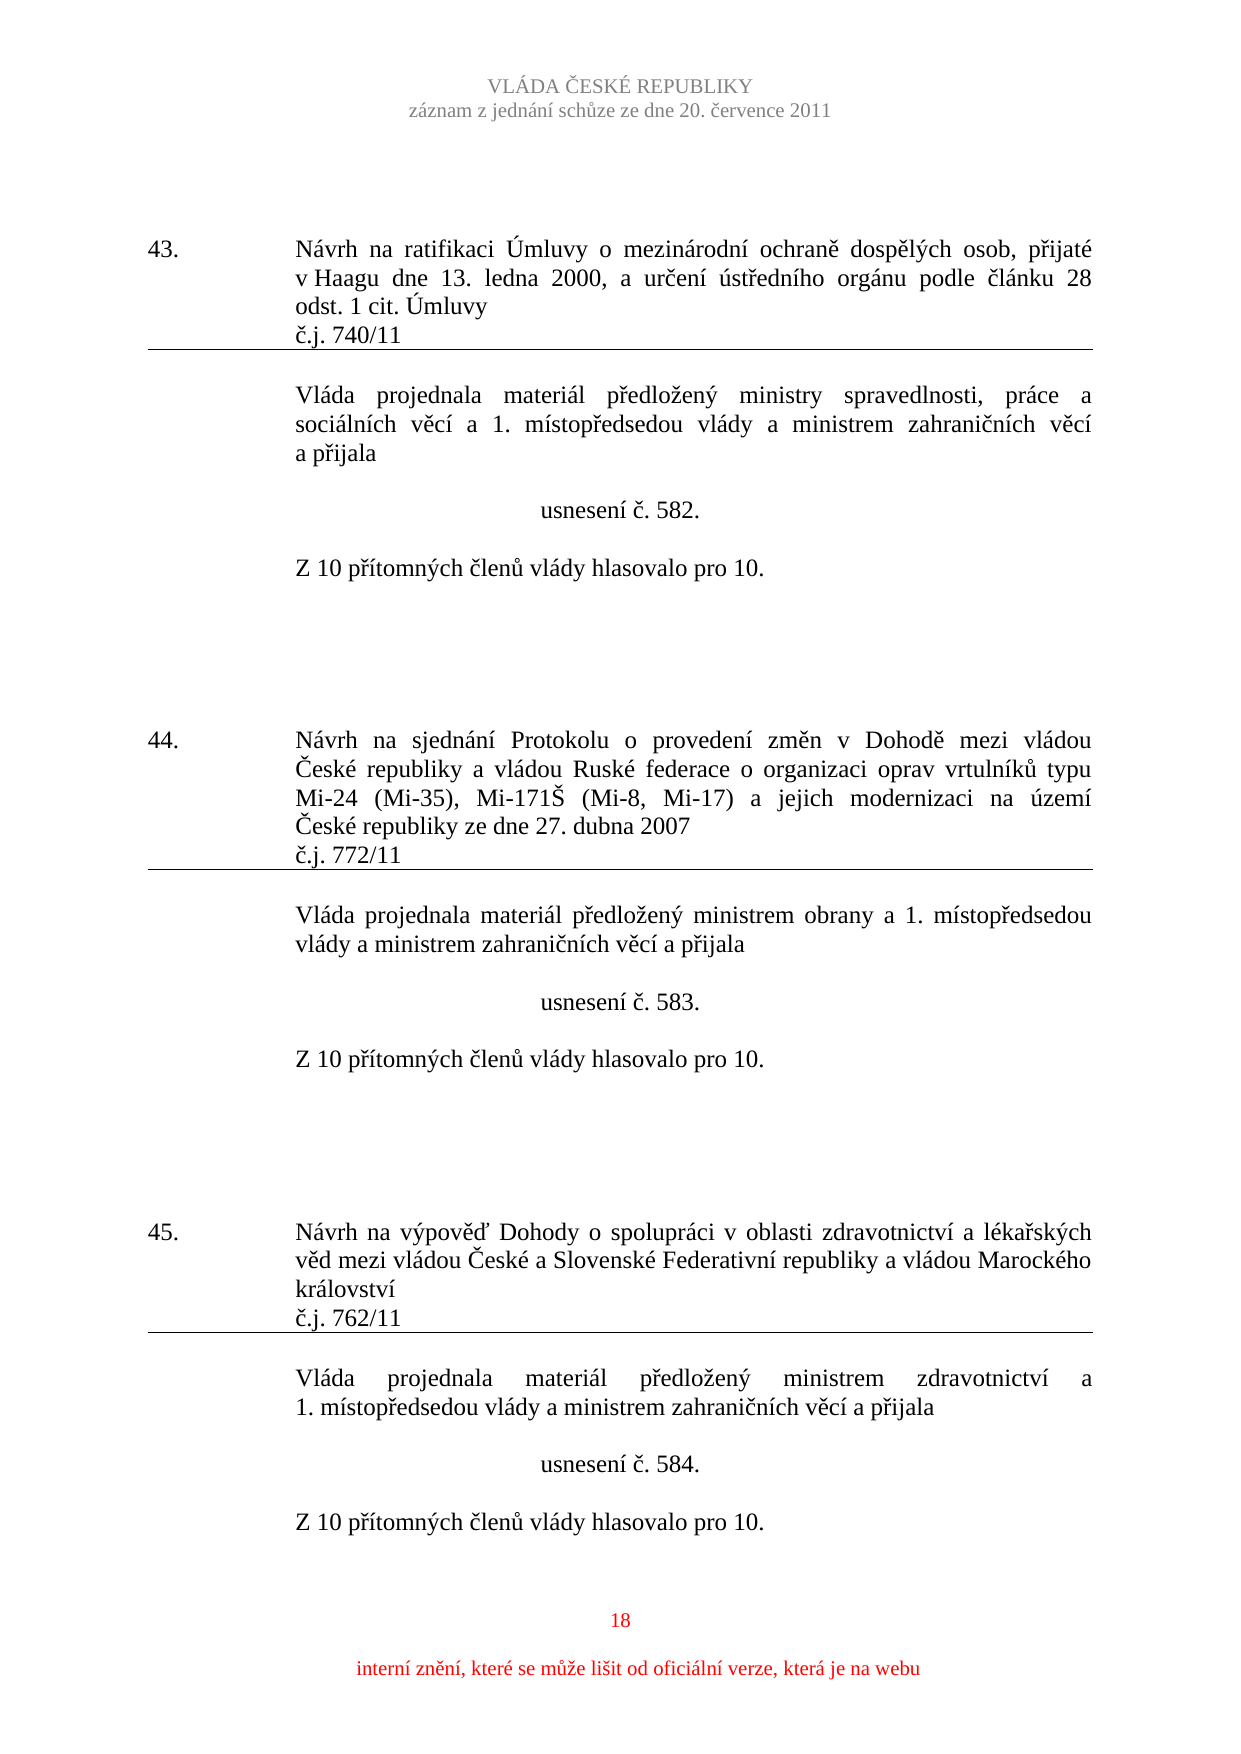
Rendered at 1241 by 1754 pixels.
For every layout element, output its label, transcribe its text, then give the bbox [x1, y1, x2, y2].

text č.j. 762/11 [148, 1303, 1093, 1332]
text č.j. 740/11 [148, 320, 1093, 349]
text Z 10 přítomných členů vlády hlasovalo pro 10. [148, 1507, 1093, 1535]
text Vláda projednala materiál předložený ministrem zdravotnictví a 1. místopředsedou vlády a ministrem zahraničních věcí a přijala [148, 1363, 1093, 1420]
text 43. Návrh na ratifikaci Úmluvy o mezinárodní ochraně dospělých osob, přijaté v Haagu dne 13. ledna 2000, a určení ústředního orgánu podle článku 28 odst. 1 cit. Úmluvy [148, 234, 1093, 320]
text 45. Návrh na výpověď Dohody o spolupráci v oblasti zdravotnictví a lékařských věd mezi vládou České a Slovenské Federativní republiky a vládou Marockého království [148, 1217, 1093, 1303]
text usnesení č. 583. [148, 987, 1093, 1015]
text Z 10 přítomných členů vlády hlasovalo pro 10. [148, 553, 1093, 581]
text č.j. 772/11 [148, 840, 1093, 869]
text Vláda projednala materiál předložený ministrem obrany a 1. místopředsedou vlády a ministrem zahraničních věcí a přijala [148, 900, 1093, 958]
text Z 10 přítomných členů vlády hlasovalo pro 10. [148, 1044, 1093, 1073]
text usnesení č. 584. [148, 1449, 1093, 1478]
text usnesení č. 582. [148, 495, 1093, 524]
text Vláda projednala materiál předložený ministry spravedlnosti, práce a sociálních věcí a 1. místopředsedou vlády a ministrem zahraničních věcí a přijala [148, 380, 1093, 466]
text 44. Návrh na sjednání Protokolu o provedení změn v Dohodě mezi vládou České republiky a vládou Ruské federace o organizaci oprav vrtulníků typu Mi-24 (Mi-35), Mi-171Š (Mi-8, Mi-17) a jejich modernizaci na území České republiky ze dne 27. dubna 2007 [148, 725, 1093, 840]
